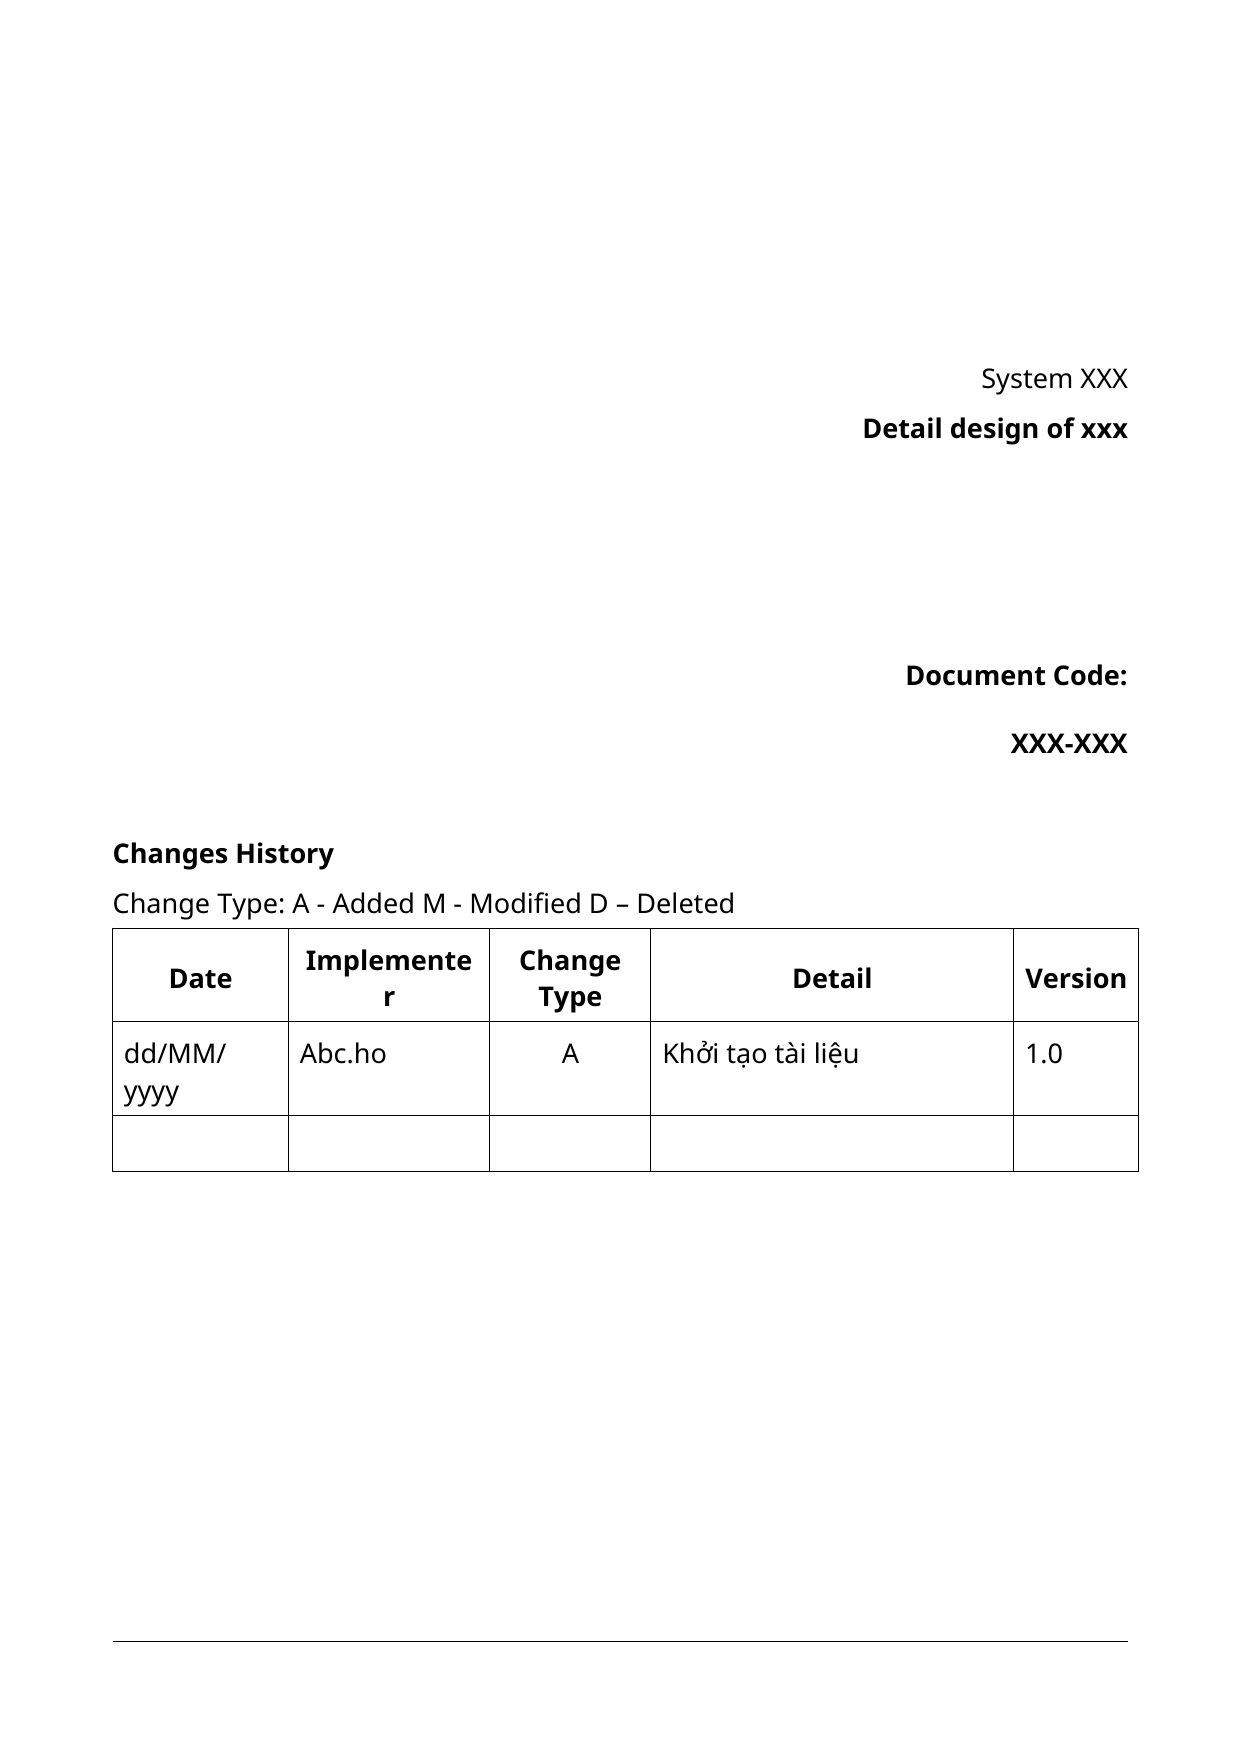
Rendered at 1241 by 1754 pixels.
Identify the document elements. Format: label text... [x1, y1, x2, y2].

table_cell Khởi tạo tài liệu [651, 1022, 1013, 1114]
table_cell Abc.ho [289, 1022, 489, 1114]
table_cell [289, 1116, 489, 1171]
table_header Detail [651, 929, 1013, 1021]
table_header Date [113, 929, 288, 1021]
text Change Type: A - Added M - Modified D – Deleted [112, 884, 1128, 921]
table_header Version [1014, 929, 1138, 1021]
table_cell [113, 1116, 288, 1171]
subtitle Detail design of xxx [112, 409, 1128, 446]
list XXX-XXX [186, 724, 1128, 761]
table_cell [651, 1116, 1013, 1171]
table_cell 1.0 [1014, 1022, 1138, 1114]
table_cell dd/MM/yyyy [113, 1022, 288, 1114]
text Changes History [112, 835, 1128, 872]
table_header Change Type [490, 929, 650, 1021]
table_cell [490, 1116, 650, 1171]
table_cell A [490, 1022, 650, 1114]
table_header Implementer [289, 929, 489, 1021]
subtitle System XXX [112, 360, 1128, 397]
list Document Code: [186, 656, 1128, 693]
table_cell [1014, 1116, 1138, 1171]
